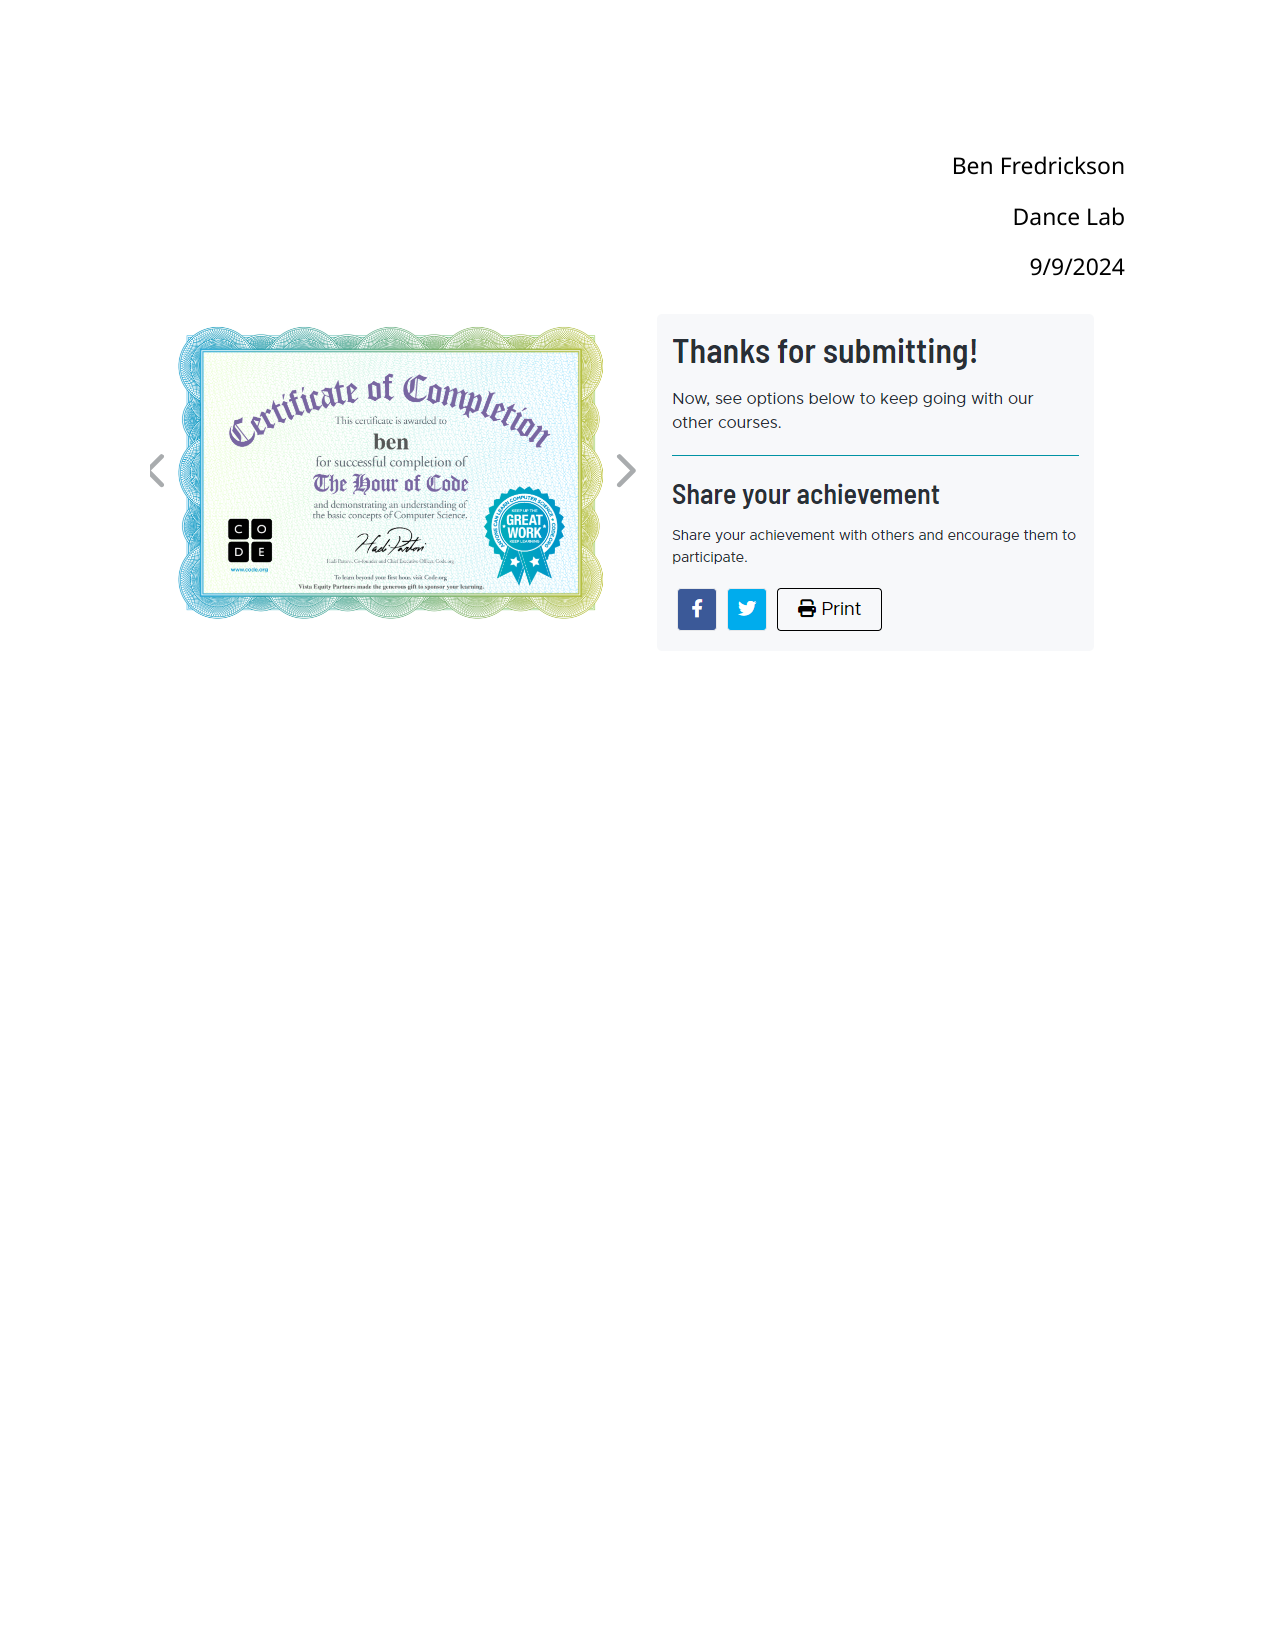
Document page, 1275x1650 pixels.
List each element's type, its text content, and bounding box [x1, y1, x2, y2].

text Ben Fredrickson [150, 150, 1125, 181]
text 9/9/2024 [150, 251, 1125, 282]
text Dance Lab [150, 200, 1125, 232]
picture [150, 301, 1125, 692]
